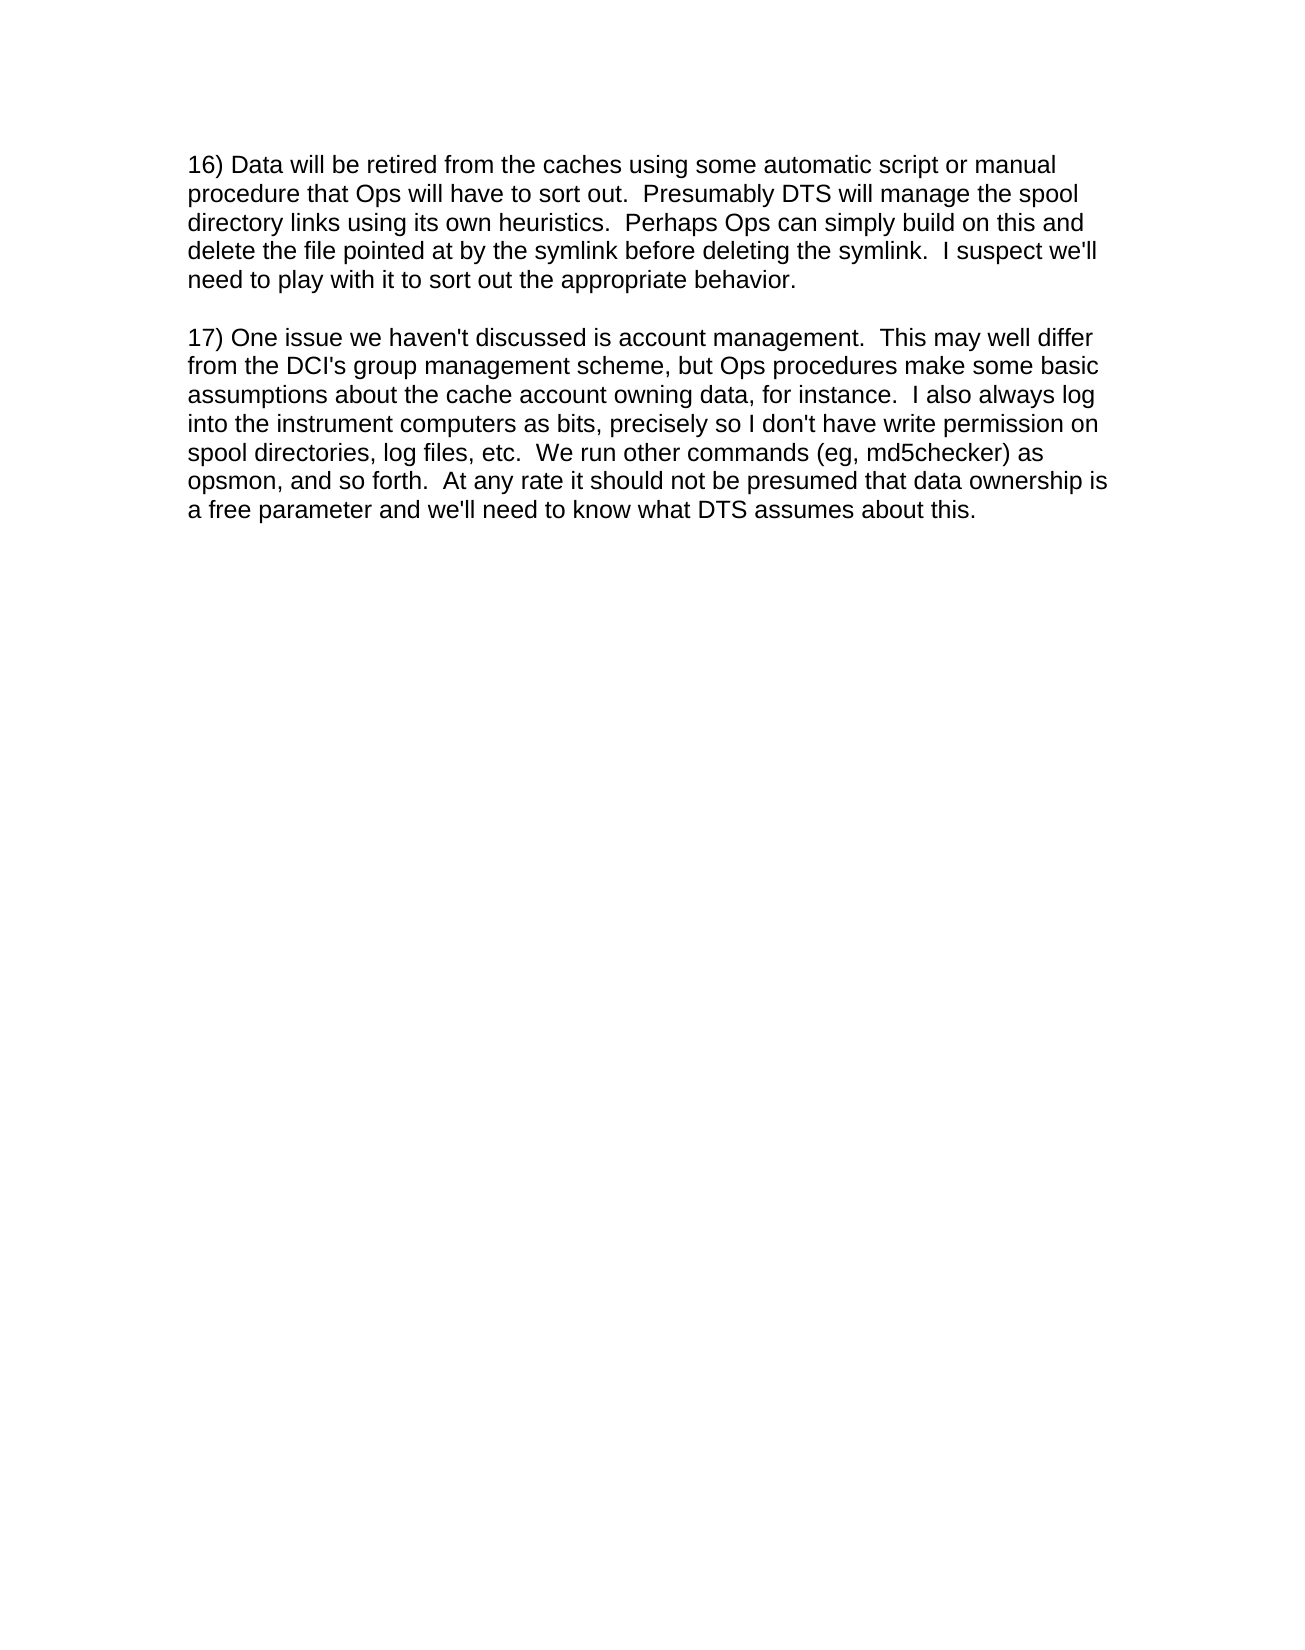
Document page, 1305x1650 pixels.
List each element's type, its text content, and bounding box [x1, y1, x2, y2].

text 16) Data will be retired from the caches using some automatic script or manual procedure that Ops will have to sort out. Presumably DTS will manage the spool directory links using its own heuristics. Perhaps Ops can simply build on this and delete the file pointed at by the symlink before deleting the symlink. I suspect we'll need to play with it to sort out the appropriate behavior. [187, 150, 1117, 294]
text 17) One issue we haven't discussed is account management. This may well differ from the DCI's group management scheme, but Ops procedures make some basic assumptions about the cache account owning data, for instance. I also always log into the instrument computers as bits, precisely so I don't have write permission on spool directories, log files, etc. We run other commands (eg, md5checker) as opsmon, and so forth. At any rate it should not be presumed that data ownership is a free parameter and we'll need to know what DTS assumes about this. [187, 322, 1117, 524]
